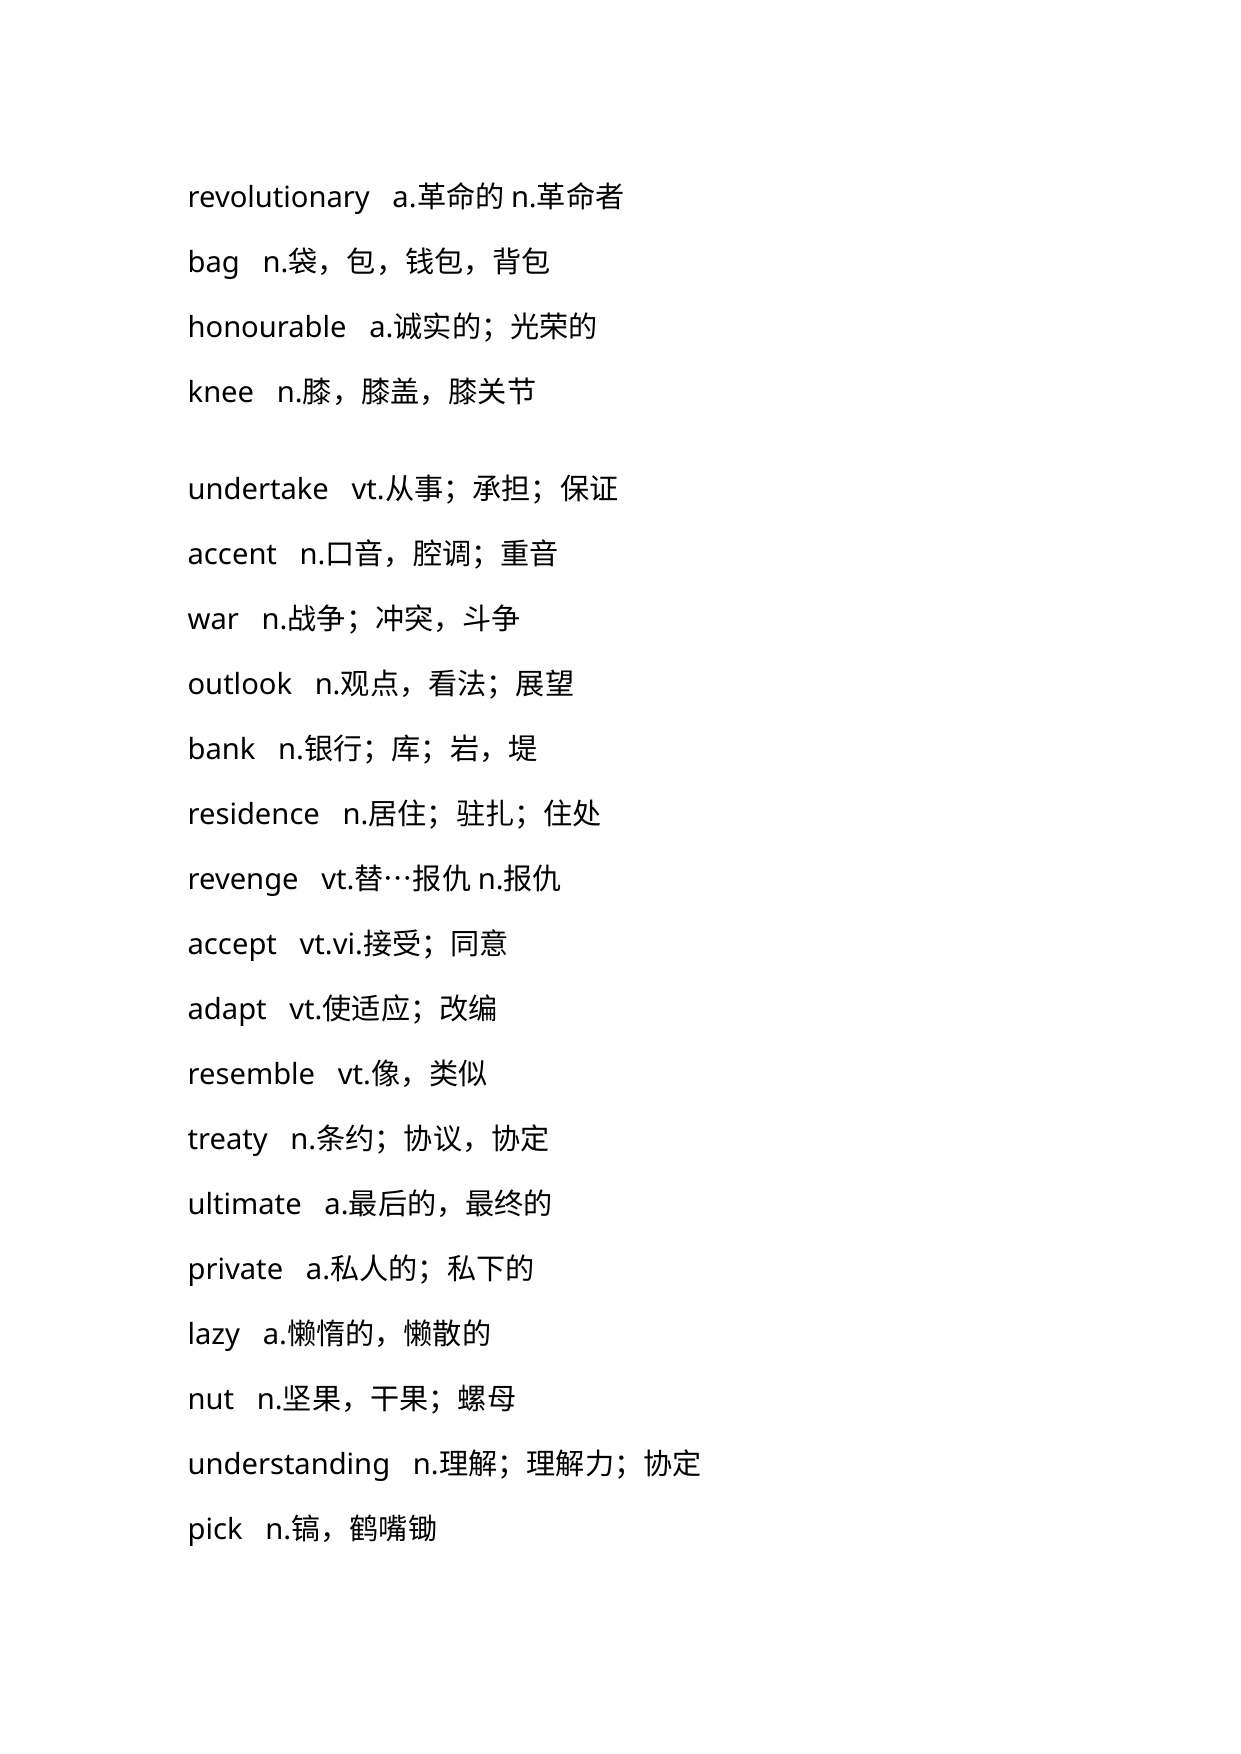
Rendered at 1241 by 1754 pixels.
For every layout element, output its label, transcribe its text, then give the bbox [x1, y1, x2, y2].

text undertake vt.从事；承担；保证 [187, 454, 1053, 519]
text resemble vt.像，类似 [187, 1039, 1053, 1104]
text nut n.坚果，干果；螺母 [187, 1364, 1053, 1429]
text lazy a.懒惰的，懒散的 [187, 1299, 1053, 1364]
text revenge vt.替…报仇 n.报仇 [187, 844, 1053, 909]
text ultimate a.最后的，最终的 [187, 1169, 1053, 1234]
text treaty n.条约；协议，协定 [187, 1104, 1053, 1169]
text private a.私人的；私下的 [187, 1234, 1053, 1299]
text outlook n.观点，看法；展望 [187, 649, 1053, 714]
text pick n.镐，鹤嘴锄 [187, 1494, 1053, 1559]
text understanding n.理解；理解力；协定 [187, 1429, 1053, 1494]
text war n.战争；冲突，斗争 [187, 584, 1053, 649]
text bank n.银行；库；岩，堤 [187, 714, 1053, 779]
text knee n.膝，膝盖，膝关节 [187, 357, 1053, 422]
text residence n.居住；驻扎；住处 [187, 779, 1053, 844]
text adapt vt.使适应；改编 [187, 974, 1053, 1039]
text bag n.袋，包，钱包，背包 [187, 227, 1053, 292]
text accept vt.vi.接受；同意 [187, 909, 1053, 974]
text honourable a.诚实的；光荣的 [187, 292, 1053, 357]
text accent n.口音，腔调；重音 [187, 519, 1053, 584]
text revolutionary a.革命的 n.革命者 [187, 162, 1053, 227]
